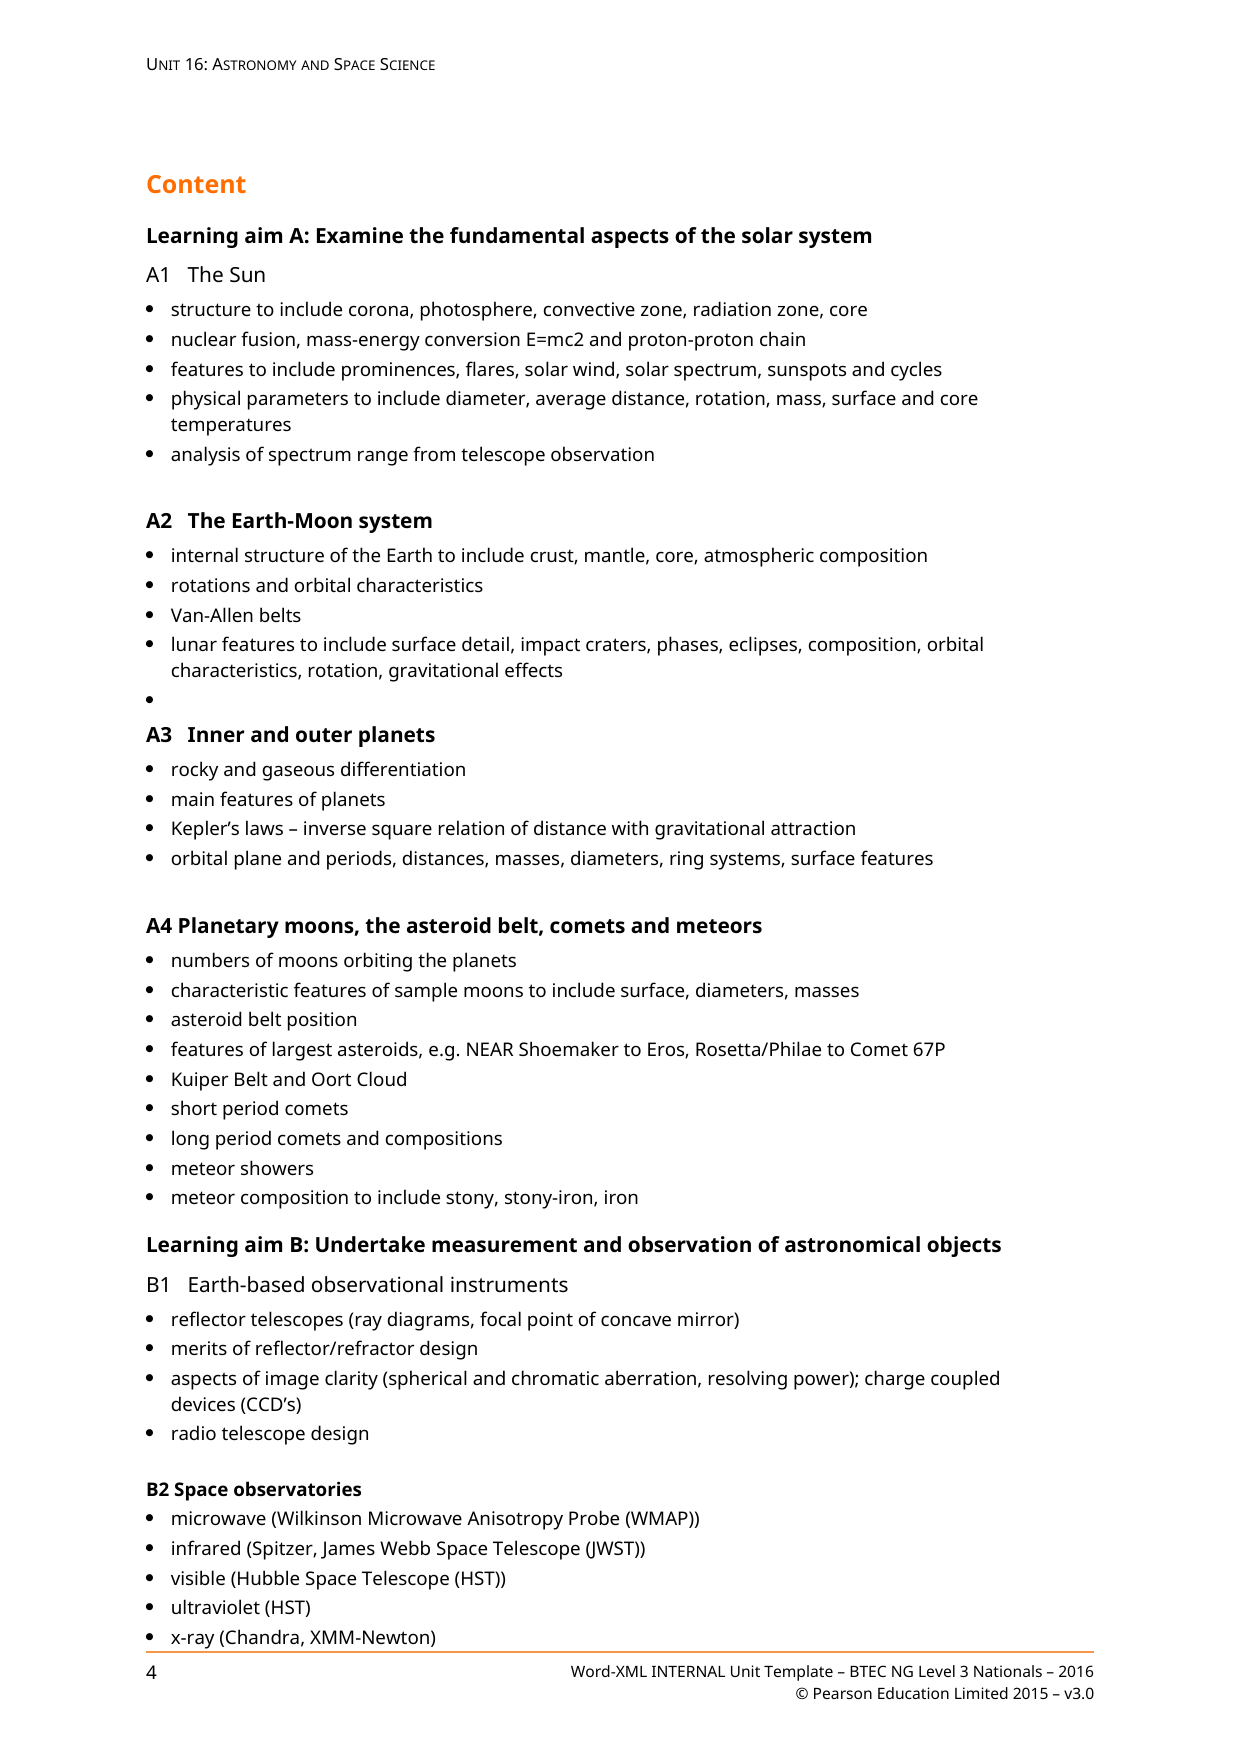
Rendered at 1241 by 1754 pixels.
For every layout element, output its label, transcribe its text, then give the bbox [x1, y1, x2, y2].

text Content [146, 167, 1094, 201]
text Learning aim : [146, 1231, 1094, 1258]
text Learning aim : [146, 222, 1094, 249]
